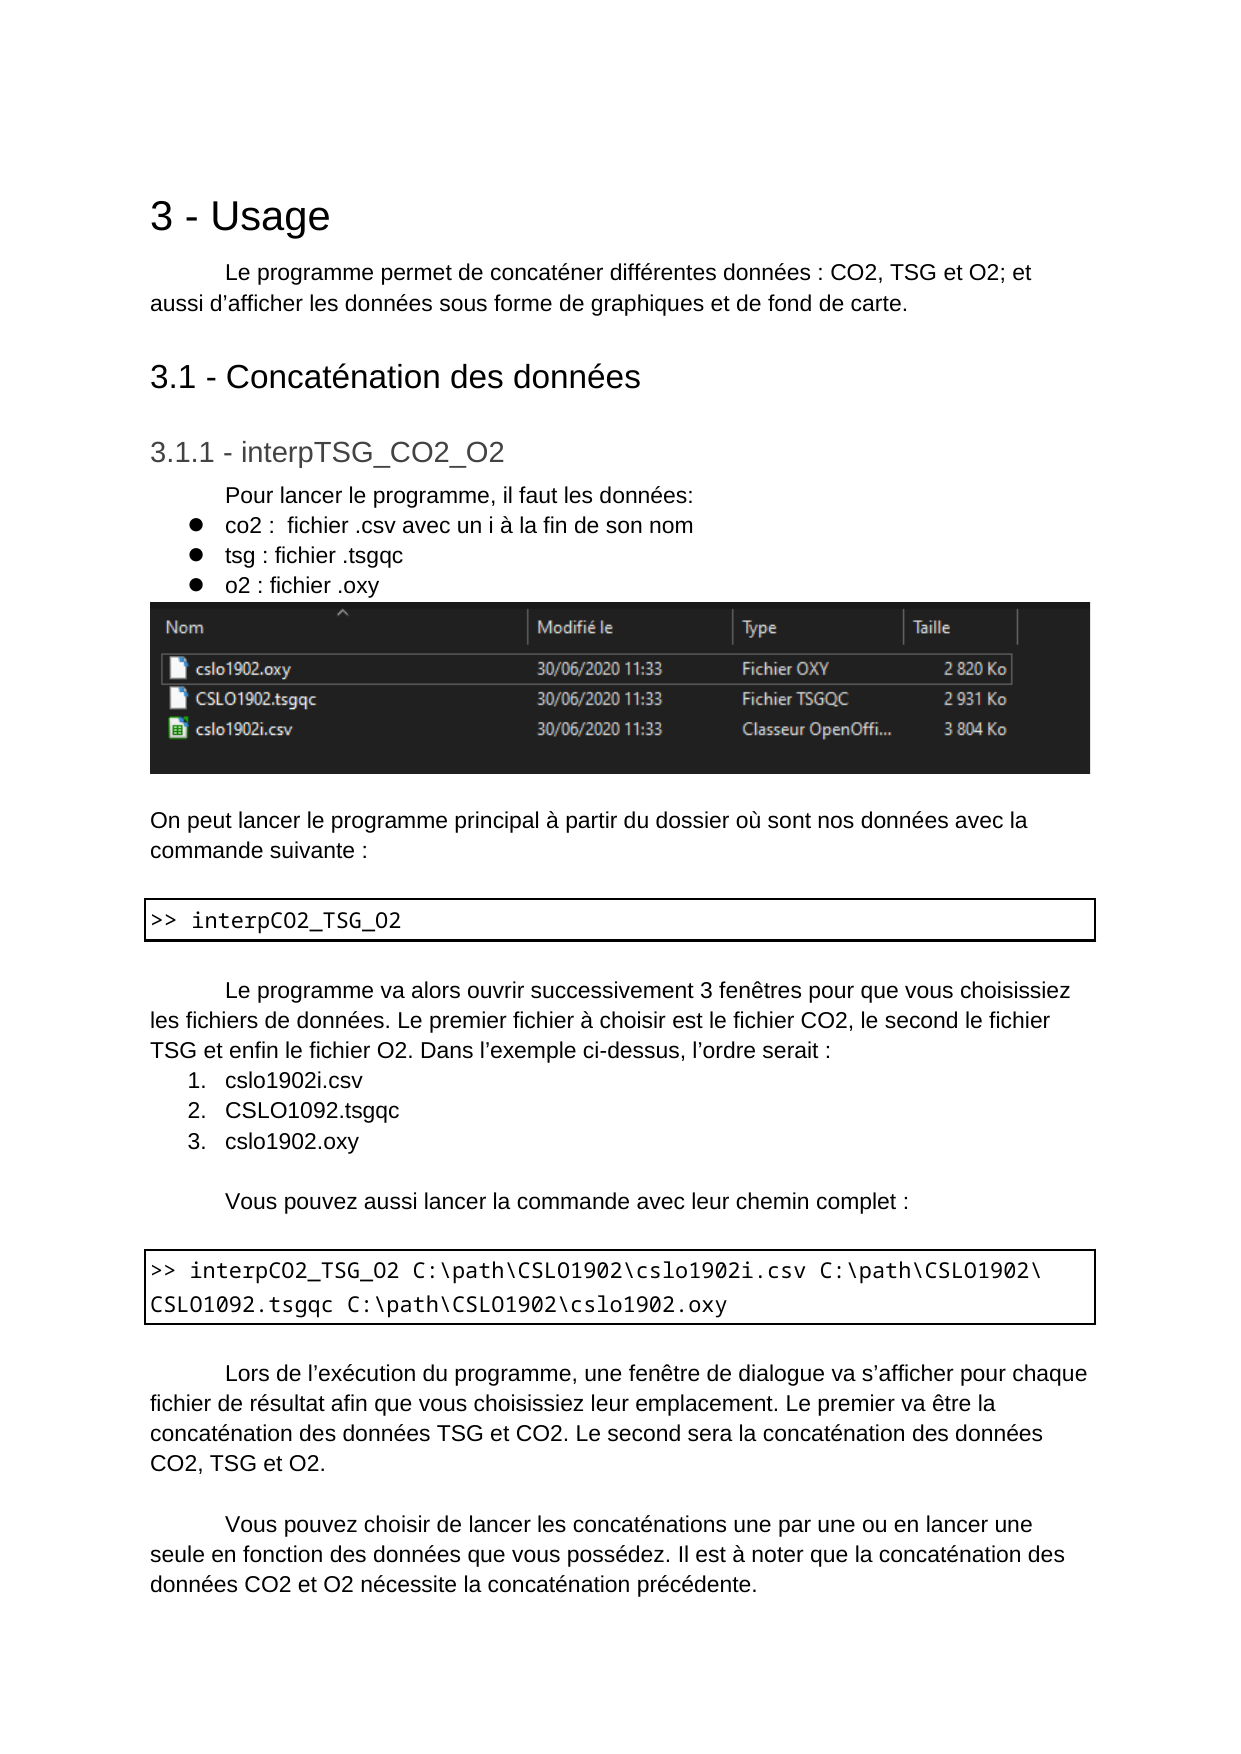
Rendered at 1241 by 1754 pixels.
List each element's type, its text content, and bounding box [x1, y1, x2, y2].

text Vous pouvez aussi lancer la commande avec leur chemin complet : [150, 1188, 1090, 1214]
picture [150, 602, 1091, 774]
list tsg : fichier .tsgqc [187, 542, 1090, 568]
subtitle 3 - Usage [150, 192, 1090, 239]
list cslo1902.oxy [187, 1128, 1090, 1154]
text Lors de l’exécution du programme, une fenêtre de dialogue va s’afficher pour chaque fichier de résultat afin que vous choisissiez leur emplacement. Le premier va être la concaténation des données TSG et CO2. Le second sera la concaténation des données CO2, TSG et O2. [150, 1359, 1090, 1476]
list o2 : fichier .oxy [187, 572, 1090, 598]
text >> interpCO2_TSG_O2 C:\path\CSLO1902\cslo1902i.csv C:\path\CSLO1902\CSLO1092.tsgqc C:\path\CSLO1902\cslo1902.oxy [146, 1251, 1094, 1323]
list CSLO1092.tsgqc [187, 1097, 1090, 1124]
text >> interpCO2_TSG_O2 [146, 900, 1094, 939]
text Le programme permet de concaténer différentes données : CO2, TSG et O2; et aussi d’afficher les données sous forme de graphiques et de fond de carte. [150, 259, 1090, 316]
list co2 : fichier .csv avec un i à la fin de son nom [187, 512, 1090, 538]
subtitle 3.1 - Concaténation des données [150, 357, 1090, 396]
list cslo1902i.csv [187, 1067, 1090, 1093]
text Pour lancer le programme, il faut les données: [150, 482, 1090, 508]
text On peut lancer le programme principal à partir du dossier où sont nos données avec la commande suivante : [150, 807, 1090, 864]
text Le programme va alors ouvrir successivement 3 fenêtres pour que vous choisissiez les fichiers de données. Le premier fichier à choisir est le fichier CO2, le second le fichier TSG et enfin le fichier O2. Dans l’exemple ci-dessus, l’ordre serait : [150, 977, 1090, 1063]
text Vous pouvez choisir de lancer les concaténations une par une ou en lancer une seule en fonction des données que vous possédez. Il est à noter que la concaténation des données CO2 et O2 nécessite la concaténation précédente. [150, 1511, 1090, 1597]
subtitle 3.1.1 - interpTSG_CO2_O2 [150, 435, 1090, 468]
